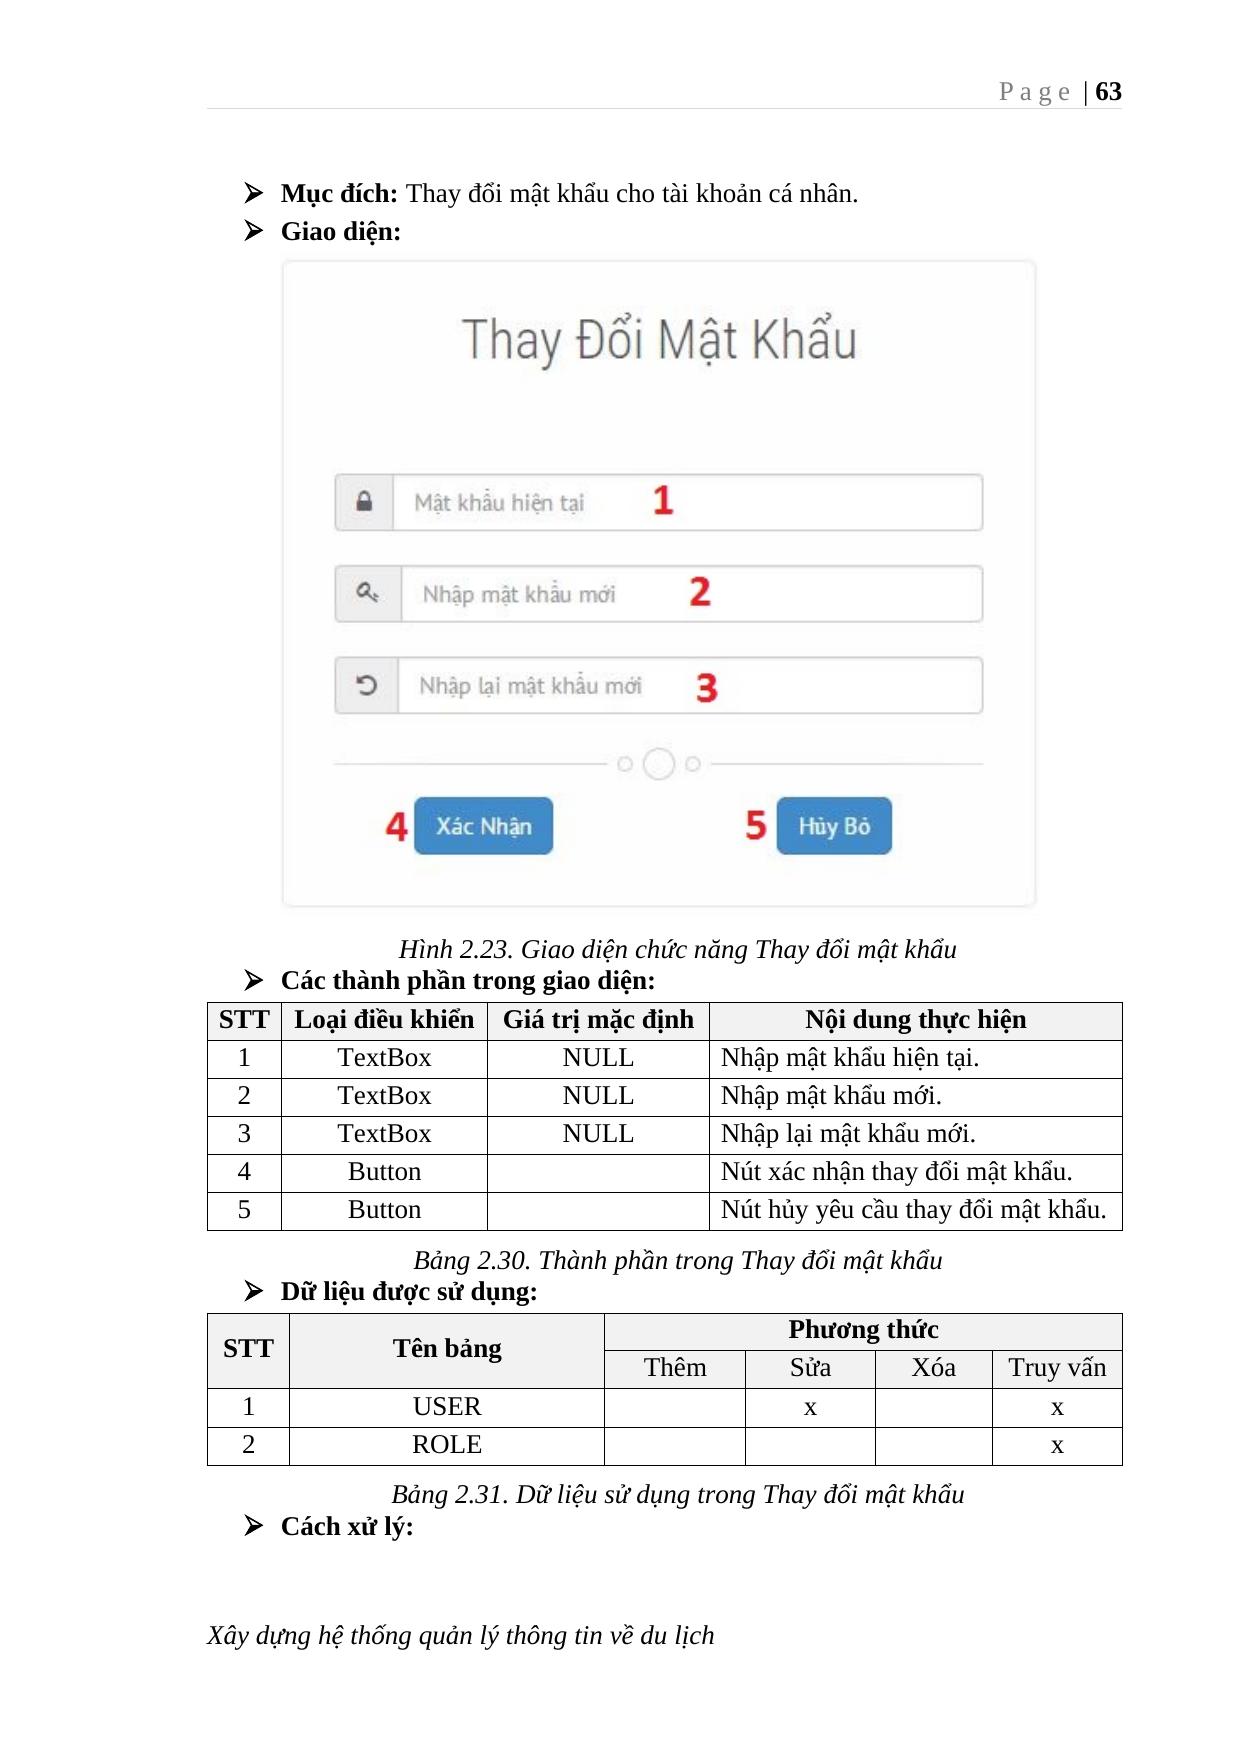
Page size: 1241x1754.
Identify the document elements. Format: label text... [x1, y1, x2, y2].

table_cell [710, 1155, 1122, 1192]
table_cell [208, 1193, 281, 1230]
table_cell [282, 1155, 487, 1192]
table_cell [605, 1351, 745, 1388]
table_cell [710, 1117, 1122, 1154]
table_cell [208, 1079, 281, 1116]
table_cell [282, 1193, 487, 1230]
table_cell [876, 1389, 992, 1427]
list Mục đích: Thay đổi mật khẩu cho tài khoản cá nhân. [243, 177, 1122, 208]
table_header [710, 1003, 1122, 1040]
text Bảng 2.31. Dữ liệu sử dụng trong Thay đổi mật khẩu [207, 1478, 1122, 1510]
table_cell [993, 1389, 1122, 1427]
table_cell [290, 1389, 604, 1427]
list Giao diện: [243, 215, 1122, 246]
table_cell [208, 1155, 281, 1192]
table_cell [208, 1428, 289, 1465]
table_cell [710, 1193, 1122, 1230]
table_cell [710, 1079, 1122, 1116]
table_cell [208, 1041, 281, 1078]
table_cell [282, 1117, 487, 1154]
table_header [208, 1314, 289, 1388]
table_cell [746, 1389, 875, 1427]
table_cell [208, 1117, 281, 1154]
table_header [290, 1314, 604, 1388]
picture [279, 252, 1050, 916]
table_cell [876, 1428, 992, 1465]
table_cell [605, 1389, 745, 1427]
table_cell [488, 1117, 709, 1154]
text Bảng 2.30. Thành phần trong Thay đổi mật khẩu [207, 1244, 1122, 1275]
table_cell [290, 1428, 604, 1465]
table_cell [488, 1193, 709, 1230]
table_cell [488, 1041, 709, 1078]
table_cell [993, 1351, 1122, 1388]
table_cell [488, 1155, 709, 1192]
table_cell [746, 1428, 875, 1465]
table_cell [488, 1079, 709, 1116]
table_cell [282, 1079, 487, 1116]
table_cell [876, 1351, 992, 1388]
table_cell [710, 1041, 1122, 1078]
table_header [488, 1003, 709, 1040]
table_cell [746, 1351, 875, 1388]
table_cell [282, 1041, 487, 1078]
list Dữ liệu được sử dụng: [243, 1275, 1122, 1306]
list Cách xử lý: [243, 1510, 1122, 1541]
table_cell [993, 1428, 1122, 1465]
text Hình 2.23. Giao diện chức năng Thay đổi mật khẩu [207, 933, 1122, 964]
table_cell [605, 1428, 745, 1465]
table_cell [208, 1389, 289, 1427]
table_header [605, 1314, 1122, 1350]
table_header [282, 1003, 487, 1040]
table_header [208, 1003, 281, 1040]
list Các thành phần trong giao diện: [243, 964, 1122, 996]
